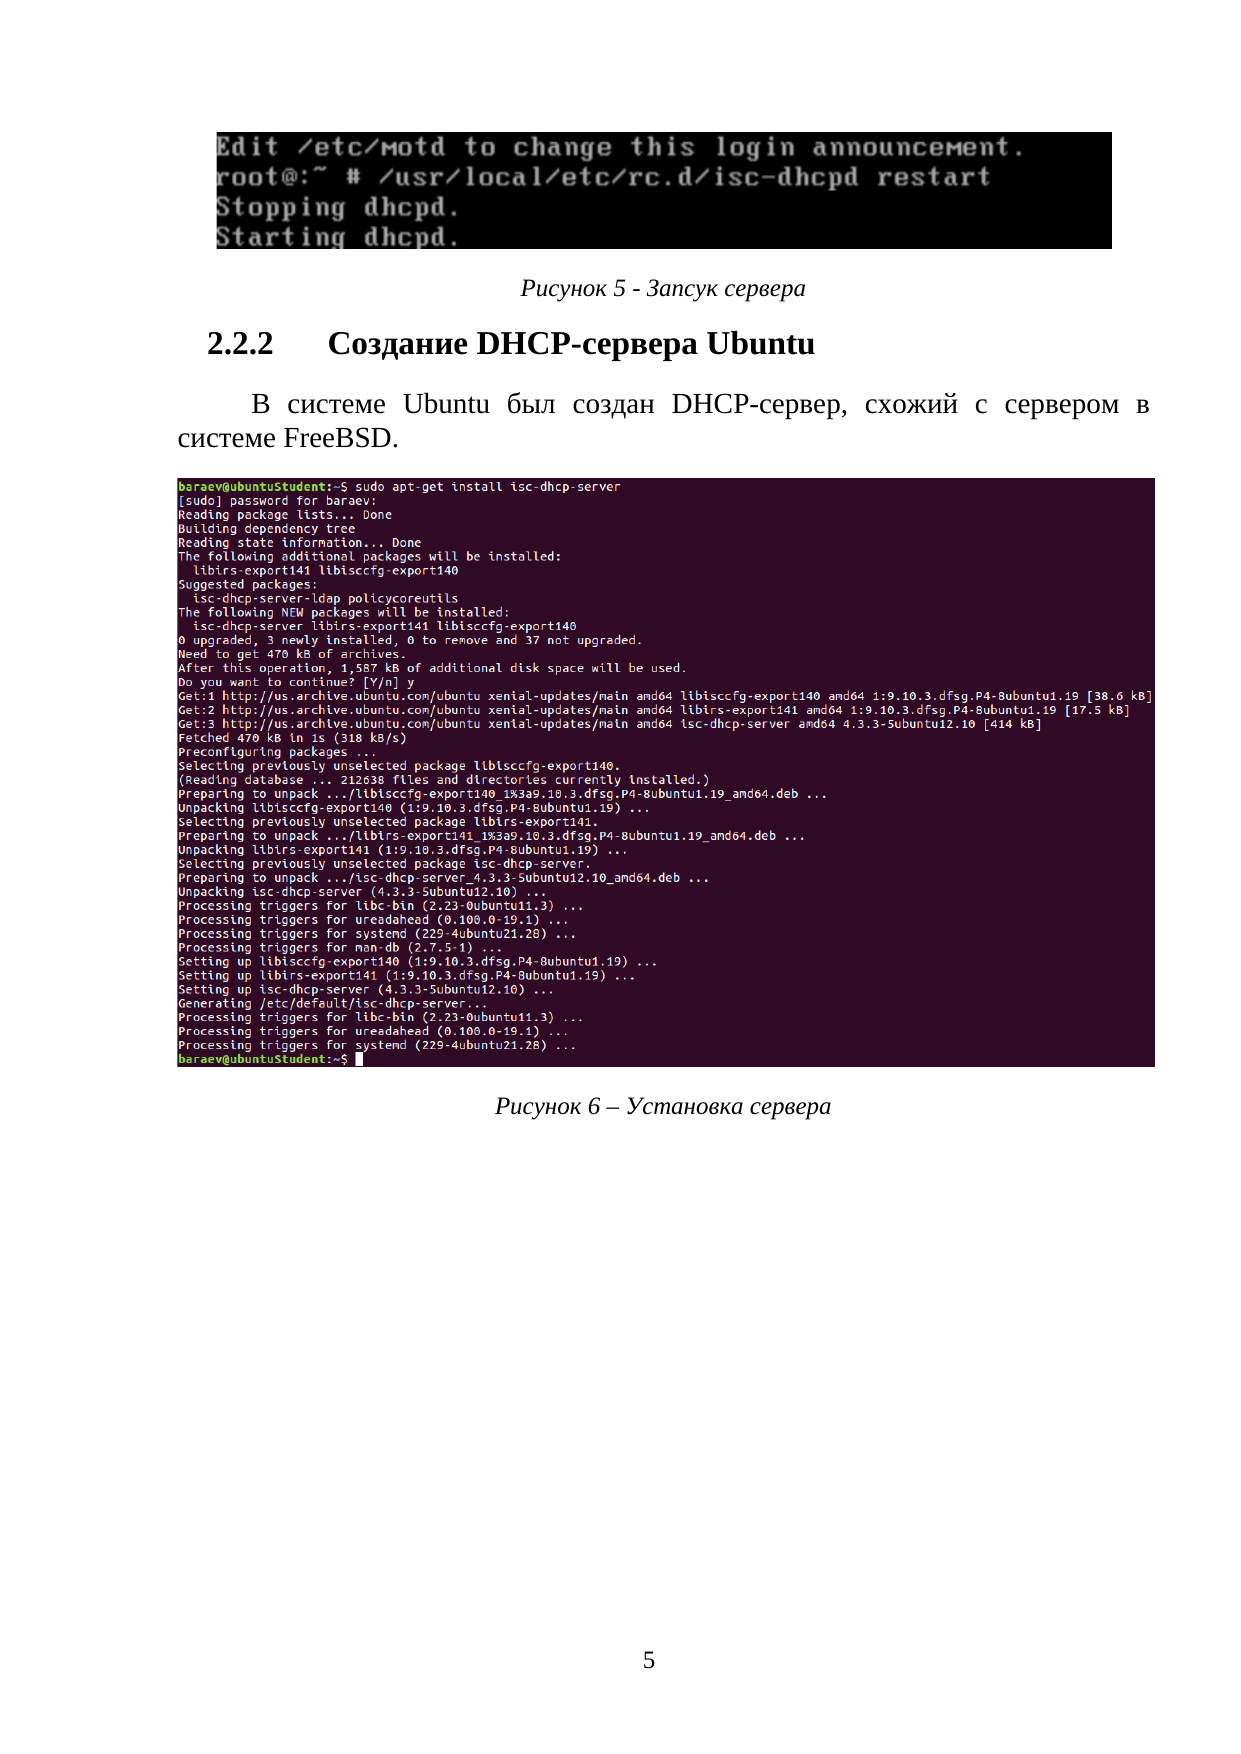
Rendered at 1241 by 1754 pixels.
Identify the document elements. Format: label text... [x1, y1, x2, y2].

text Рисунок 6 – Установка сервера [177, 1091, 1151, 1120]
subtitle Создание DHCP-сервера Ubuntu [207, 323, 1151, 361]
text Рисунок 5 - Запсук сервера [177, 273, 1151, 302]
text В системе Ubuntu был создан DHCP-сервер, схожий с сервером в системе FreeBSD. [177, 386, 1151, 453]
picture [216, 132, 1112, 249]
picture [177, 478, 1155, 1067]
